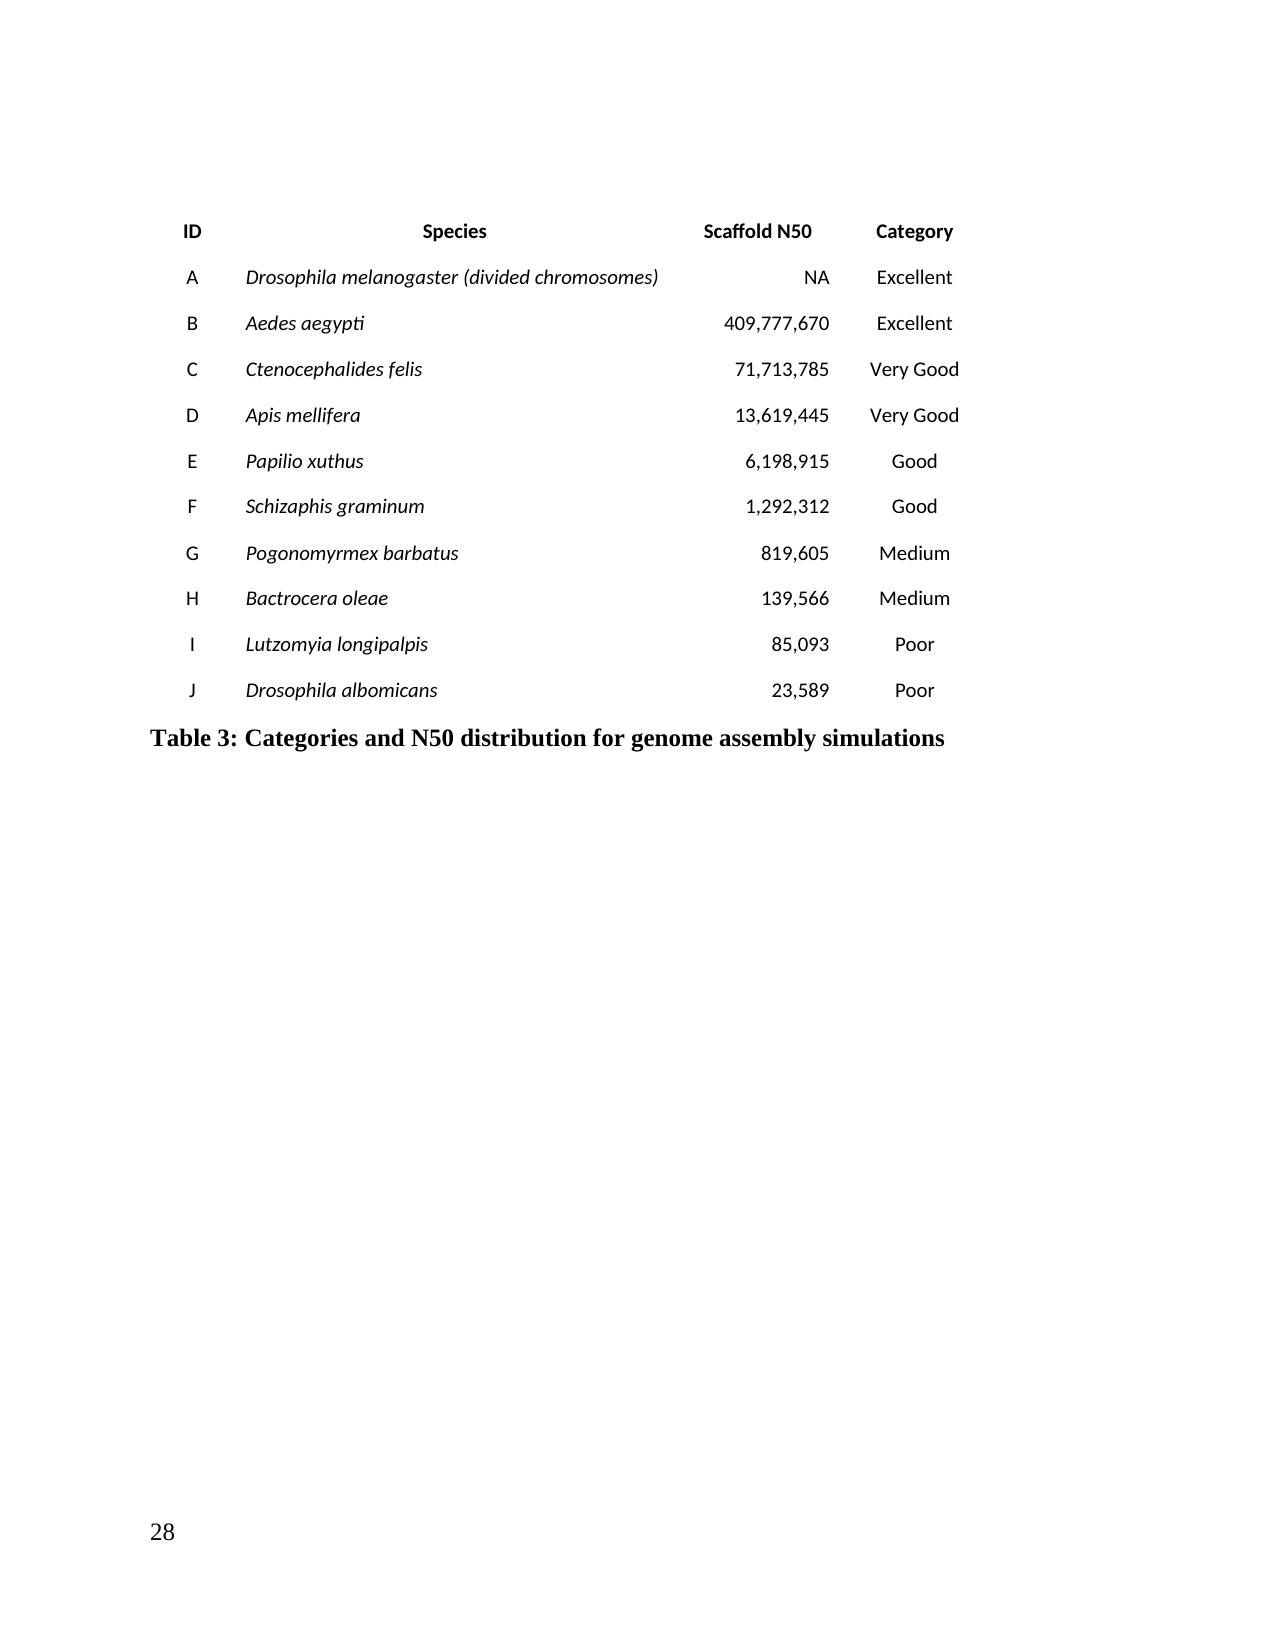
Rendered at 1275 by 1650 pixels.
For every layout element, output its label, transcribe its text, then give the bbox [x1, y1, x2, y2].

table_cell F [150, 494, 234, 540]
table_cell Schizaphis graminum [234, 494, 675, 540]
table_cell Very Good [841, 402, 989, 448]
table_cell Good [841, 494, 989, 540]
table_cell H [150, 586, 234, 632]
table_cell Lutzomyia longipalpis [234, 632, 675, 677]
table_header Category [841, 218, 989, 264]
table_cell A [150, 264, 234, 310]
table_cell 1,292,312 [675, 494, 841, 540]
table_cell D [150, 402, 234, 448]
table_header ID [150, 218, 234, 264]
table_cell 23,589 [675, 678, 841, 723]
table_header Species [234, 218, 675, 264]
table_cell 409,777,670 [675, 310, 841, 356]
table_cell 139,566 [675, 586, 841, 632]
table_cell B [150, 310, 234, 356]
table_cell Excellent [841, 264, 989, 310]
table_cell Apis mellifera [234, 402, 675, 448]
table_cell NA [675, 264, 841, 310]
table_cell 819,605 [675, 540, 841, 586]
table_cell Good [841, 448, 989, 494]
table_cell E [150, 448, 234, 494]
table_cell Pogonomyrmex barbatus [234, 540, 675, 586]
table_cell Papilio xuthus [234, 448, 675, 494]
table_cell 71,713,785 [675, 356, 841, 402]
table_cell G [150, 540, 234, 586]
text Table 3: Categories and N50 distribution for genome assembly simulations [150, 723, 1125, 752]
table_cell C [150, 356, 234, 402]
table_cell I [150, 632, 234, 677]
table_cell Drosophila albomicans [234, 678, 675, 723]
table_cell Medium [841, 540, 989, 586]
table_cell Poor [841, 632, 989, 677]
table_cell 13,619,445 [675, 402, 841, 448]
table_cell 85,093 [675, 632, 841, 677]
table_cell J [150, 678, 234, 723]
table_cell Drosophila melanogaster (divided chromosomes) [234, 264, 675, 310]
table_cell Very Good [841, 356, 989, 402]
table_cell 6,198,915 [675, 448, 841, 494]
table_header Scaffold N50 [675, 218, 841, 264]
table_cell Poor [841, 678, 989, 723]
table_cell Aedes aegypti [234, 310, 675, 356]
table_cell Ctenocephalides felis [234, 356, 675, 402]
table_cell Medium [841, 586, 989, 632]
table_cell Bactrocera oleae [234, 586, 675, 632]
table_cell Excellent [841, 310, 989, 356]
